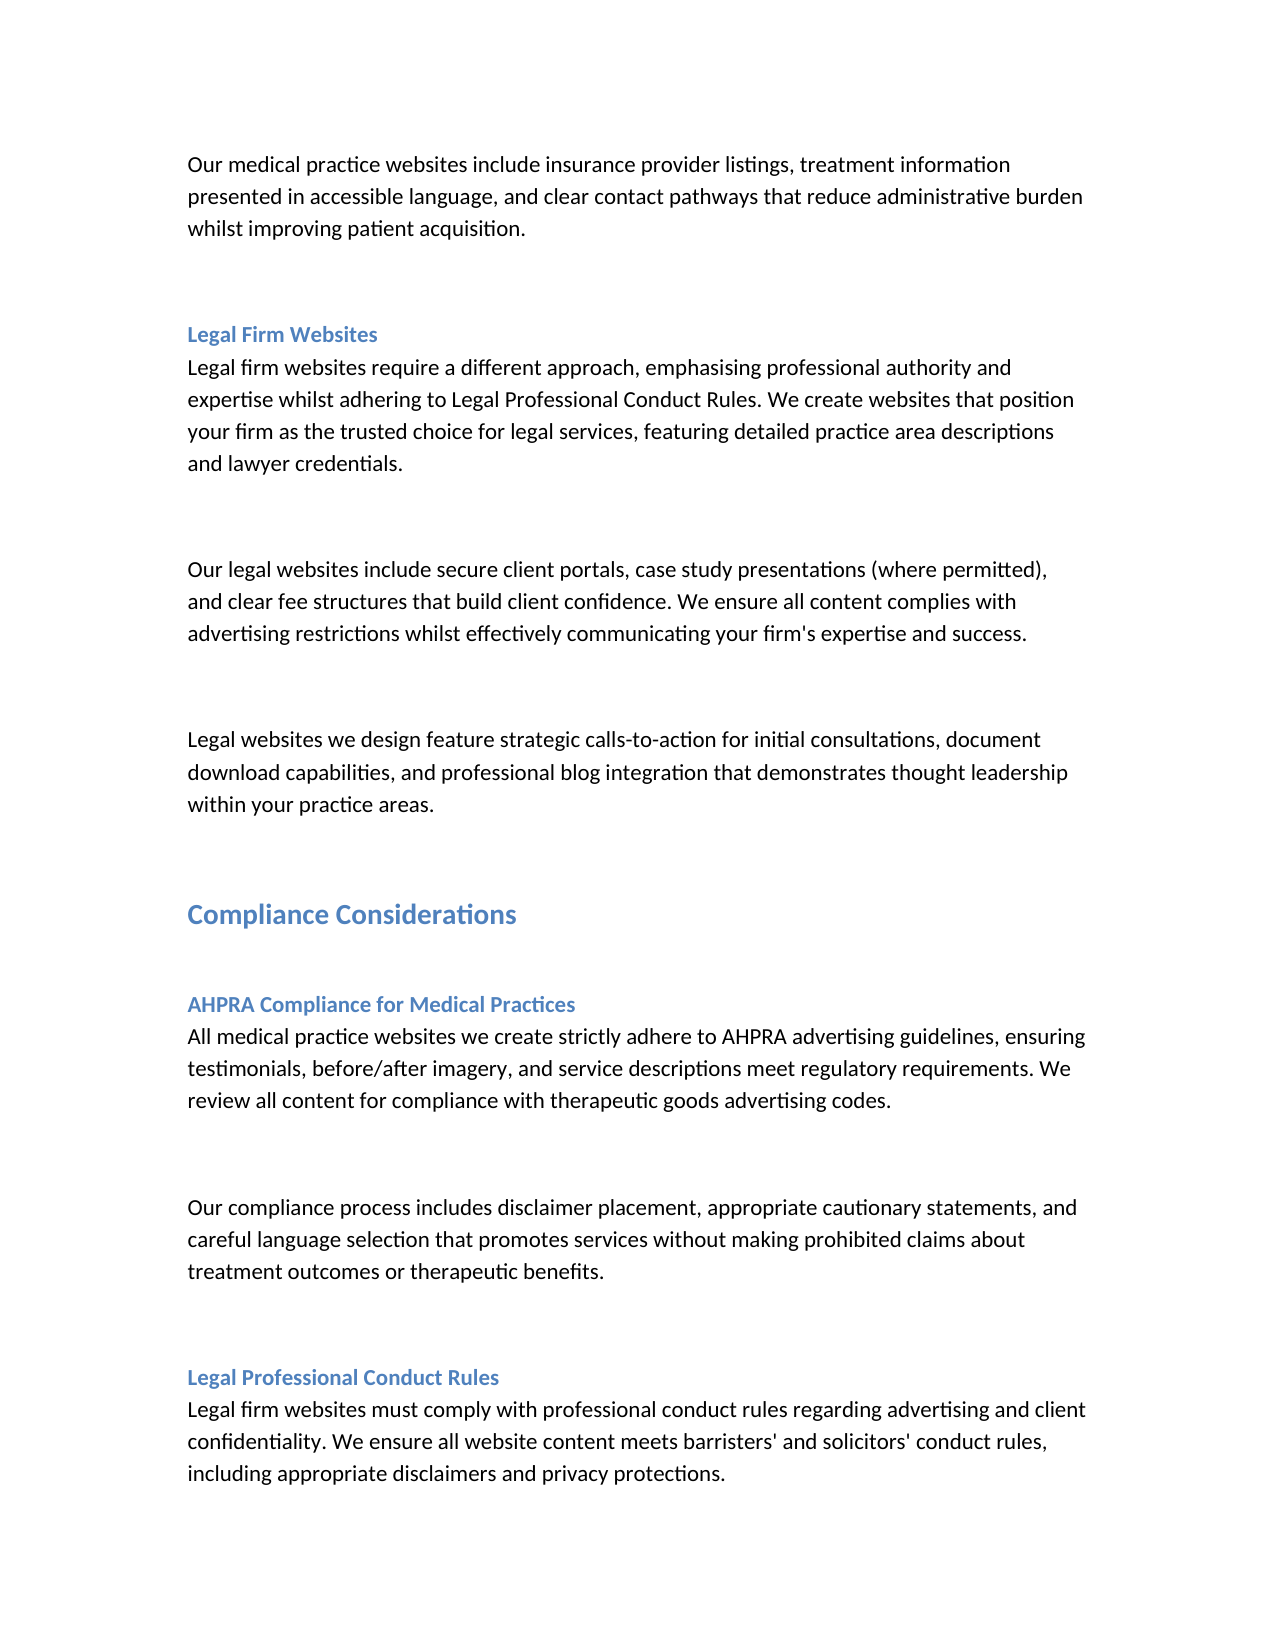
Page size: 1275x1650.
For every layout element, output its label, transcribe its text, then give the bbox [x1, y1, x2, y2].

text Legal firm websites require a different approach, emphasising professional authority and expertise whilst adhering to Legal Professional Conduct Rules. We create websites that position your firm as the trusted choice for legal services, featuring detailed practice area descriptions and lawyer credentials. [187, 353, 1087, 477]
text All medical practice websites we create strictly adhere to AHPRA advertising guidelines, ensuring testimonials, before/after imagery, and service descriptions meet regulatory requirements. We review all content for compliance with therapeutic goods advertising codes. [187, 1022, 1087, 1114]
text Our medical practice websites include insurance provider listings, treatment information presented in accessible language, and clear contact pathways that reduce administrative burden whilst improving patient acquisition. [187, 150, 1087, 242]
text Our compliance process includes disclaimer placement, appropriate cautionary statements, and careful language selection that promotes services without making prohibited claims about treatment outcomes or therapeutic benefits. [187, 1193, 1087, 1285]
text Legal websites we design feature strategic calls-to-action for initial consultations, document download capabilities, and professional blog integration that demonstrates thought leadership within your practice areas. [187, 726, 1087, 818]
subtitle Compliance Considerations [187, 896, 1087, 932]
text Our legal websites include secure client portals, case study presentations (where permitted), and clear fee structures that build client confidence. We ensure all content complies with advertising restrictions whilst effectively communicating your firm's expertise and success. [187, 555, 1087, 648]
subtitle AHPRA Compliance for Medical Practices [187, 990, 1087, 1018]
subtitle Legal Professional Conduct Rules [187, 1363, 1087, 1391]
subtitle Legal Firm Websites [187, 320, 1087, 348]
text Legal firm websites must comply with professional conduct rules regarding advertising and client confidentiality. We ensure all website content meets barristers' and solicitors' conduct rules, including appropriate disclaimers and privacy protections. [187, 1395, 1087, 1488]
